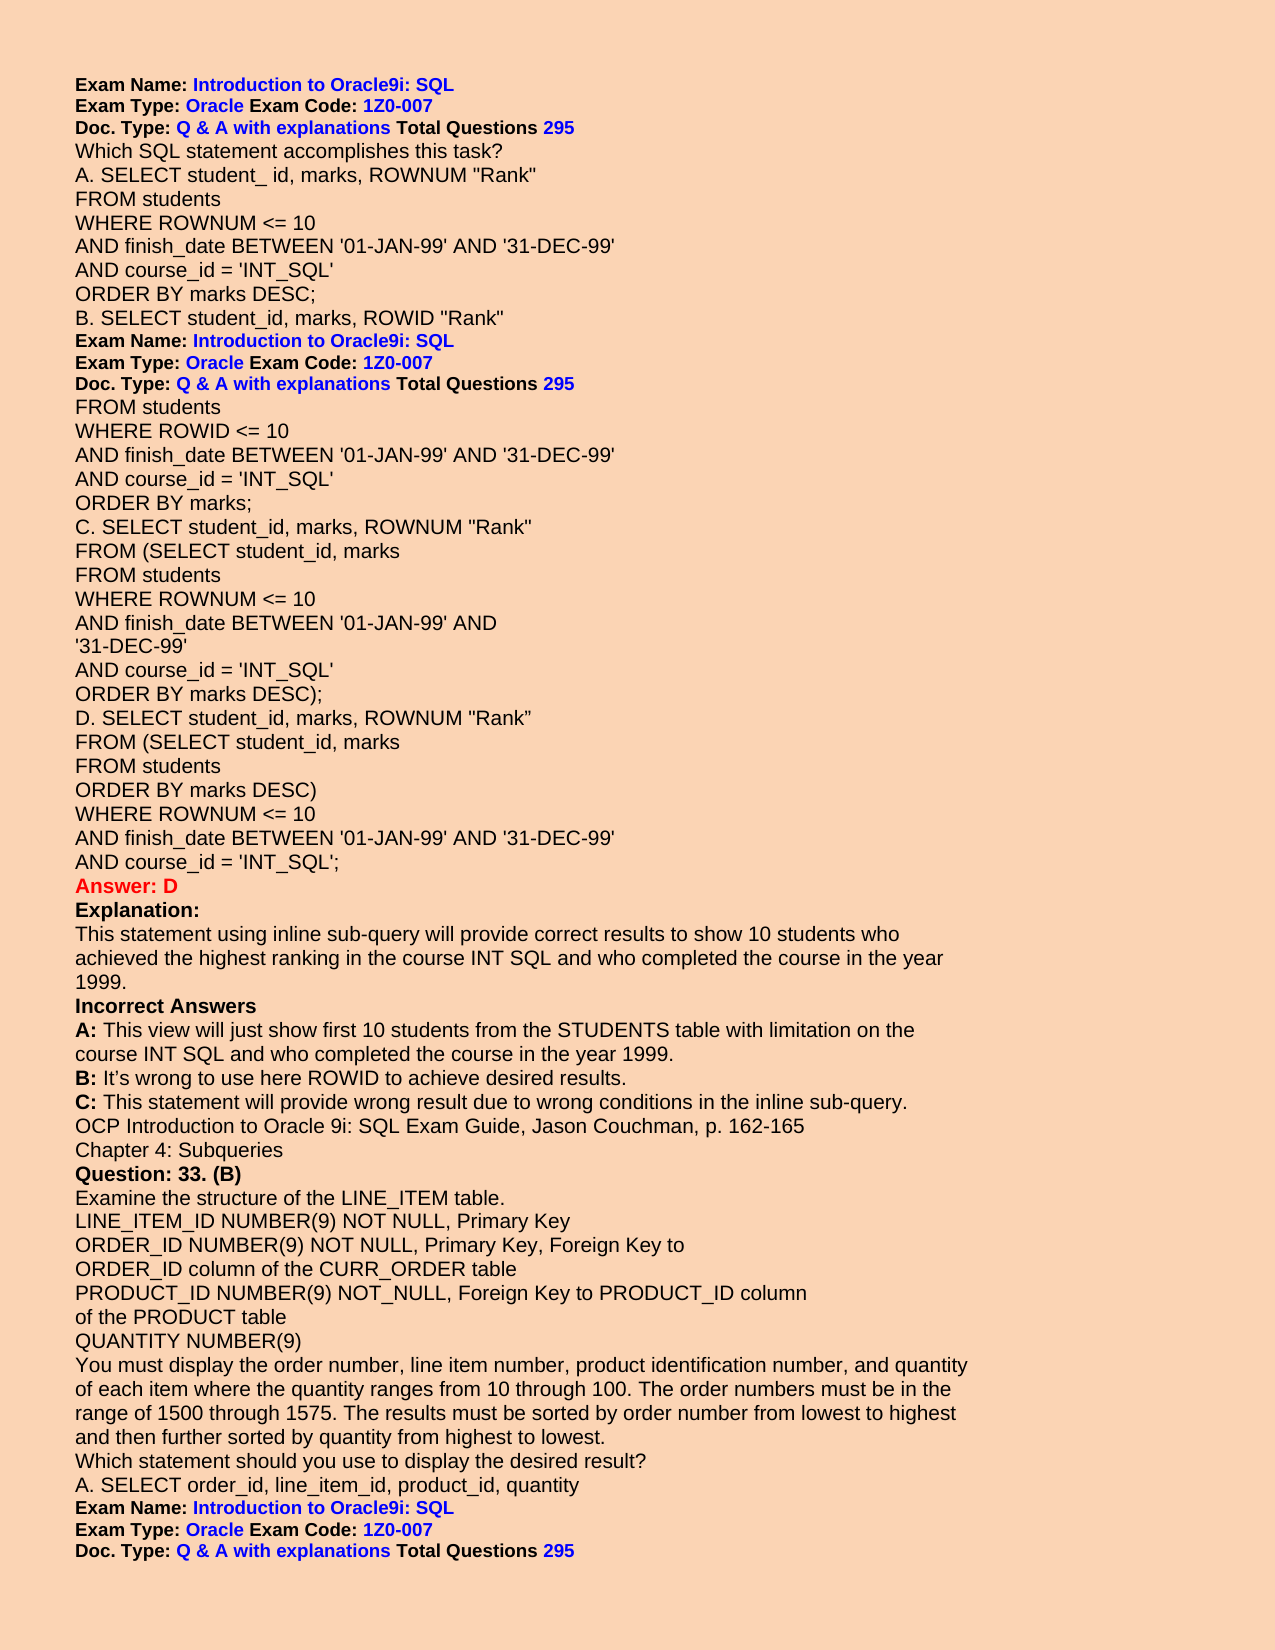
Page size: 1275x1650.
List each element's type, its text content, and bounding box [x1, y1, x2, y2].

text AND course_id = 'INT_SQL' [75, 258, 1200, 282]
text WHERE ROWNUM <= 10 [75, 210, 1200, 234]
text OCP Introduction to Oracle 9i: SQL Exam Guide, Jason Couchman, p. 162-165 [75, 1113, 1200, 1137]
text B. SELECT student_id, marks, ROWID "Rank" [75, 306, 1200, 330]
text '31-DEC-99' [75, 634, 1200, 658]
text ORDER_ID NUMBER(9) NOT NULL, Primary Key, Foreign Key to [75, 1233, 1200, 1257]
text AND finish_date BETWEEN '01-JAN-99' AND [75, 610, 1200, 634]
text Explanation: [75, 898, 1200, 922]
text FROM (SELECT student_id, marks [75, 538, 1200, 562]
text This statement using inline sub-query will provide correct results to show 10 students who [75, 922, 1200, 946]
text FROM students [75, 754, 1200, 778]
text ORDER BY marks DESC; [75, 282, 1200, 306]
text Which statement should you use to display the desired result? [75, 1449, 1200, 1473]
text of the PRODUCT table [75, 1305, 1200, 1329]
text course INT SQL and who completed the course in the year 1999. [75, 1042, 1200, 1066]
text and then further sorted by quantity from highest to lowest. [75, 1425, 1200, 1449]
text You must display the order number, line item number, product identification number, and quantity [75, 1353, 1200, 1377]
text PRODUCT_ID NUMBER(9) NOT_NULL, Foreign Key to PRODUCT_ID column [75, 1281, 1200, 1305]
text AND course_id = 'INT_SQL' [75, 658, 1200, 682]
text FROM (SELECT student_id, marks [75, 730, 1200, 754]
text FROM students [75, 395, 1200, 419]
text AND course_id = 'INT_SQL'; [75, 850, 1200, 874]
text LINE_ITEM_ID NUMBER(9) NOT NULL, Primary Key [75, 1209, 1200, 1233]
text FROM students [75, 186, 1200, 210]
text Exam Name: Introduction to Oracle9i: SQL [75, 1497, 1200, 1518]
text of each item where the quantity ranges from 10 through 100. The order numbers must be in the [75, 1377, 1200, 1401]
text Examine the structure of the LINE_ITEM table. [75, 1185, 1200, 1209]
text Question: 33. (B) [75, 1161, 1200, 1185]
text C: This statement will provide wrong result due to wrong conditions in the inline sub-query. [75, 1089, 1200, 1113]
text WHERE ROWNUM <= 10 [75, 586, 1200, 610]
text A: This view will just show first 10 students from the STUDENTS table with limitation on the [75, 1018, 1200, 1042]
text AND finish_date BETWEEN '01-JAN-99' AND '31-DEC-99' [75, 234, 1200, 258]
text range of 1500 through 1575. The results must be sorted by order number from lowest to highest [75, 1401, 1200, 1425]
text Doc. Type: Q & A with explanations Total Questions 295 [75, 1540, 1200, 1562]
text QUANTITY NUMBER(9) [75, 1329, 1200, 1353]
text Exam Type: Oracle Exam Code: 1Z0-007 [75, 352, 1200, 373]
text AND finish_date BETWEEN '01-JAN-99' AND '31-DEC-99' [75, 826, 1200, 850]
text B: It’s wrong to use here ROWID to achieve desired results. [75, 1066, 1200, 1089]
text achieved the highest ranking in the course INT SQL and who completed the course in the year [75, 946, 1200, 970]
text Exam Name: Introduction to Oracle9i: SQL [75, 330, 1200, 352]
text A. SELECT order_id, line_item_id, product_id, quantity [75, 1473, 1200, 1497]
text Exam Type: Oracle Exam Code: 1Z0-007 [75, 1518, 1200, 1540]
text AND finish_date BETWEEN '01-JAN-99' AND '31-DEC-99' [75, 443, 1200, 467]
text WHERE ROWNUM <= 10 [75, 802, 1200, 826]
text Chapter 4: Subqueries [75, 1137, 1200, 1161]
text ORDER BY marks; [75, 491, 1200, 514]
text Incorrect Answers [75, 994, 1200, 1018]
text ORDER BY marks DESC); [75, 682, 1200, 706]
text WHERE ROWID <= 10 [75, 419, 1200, 443]
text D. SELECT student_id, marks, ROWNUM "Rank” [75, 706, 1200, 730]
text Which SQL statement accomplishes this task? [75, 138, 1200, 162]
text ORDER_ID column of the CURR_ORDER table [75, 1257, 1200, 1281]
text FROM students [75, 562, 1200, 586]
text A. SELECT student_ id, marks, ROWNUM "Rank" [75, 162, 1200, 186]
text Doc. Type: Q & A with explanations Total Questions 295 [75, 373, 1200, 395]
text C. SELECT student_id, marks, ROWNUM "Rank" [75, 514, 1200, 538]
text AND course_id = 'INT_SQL' [75, 467, 1200, 491]
text Answer: D [75, 874, 1200, 898]
text ORDER BY marks DESC) [75, 778, 1200, 802]
text 1999. [75, 970, 1200, 994]
